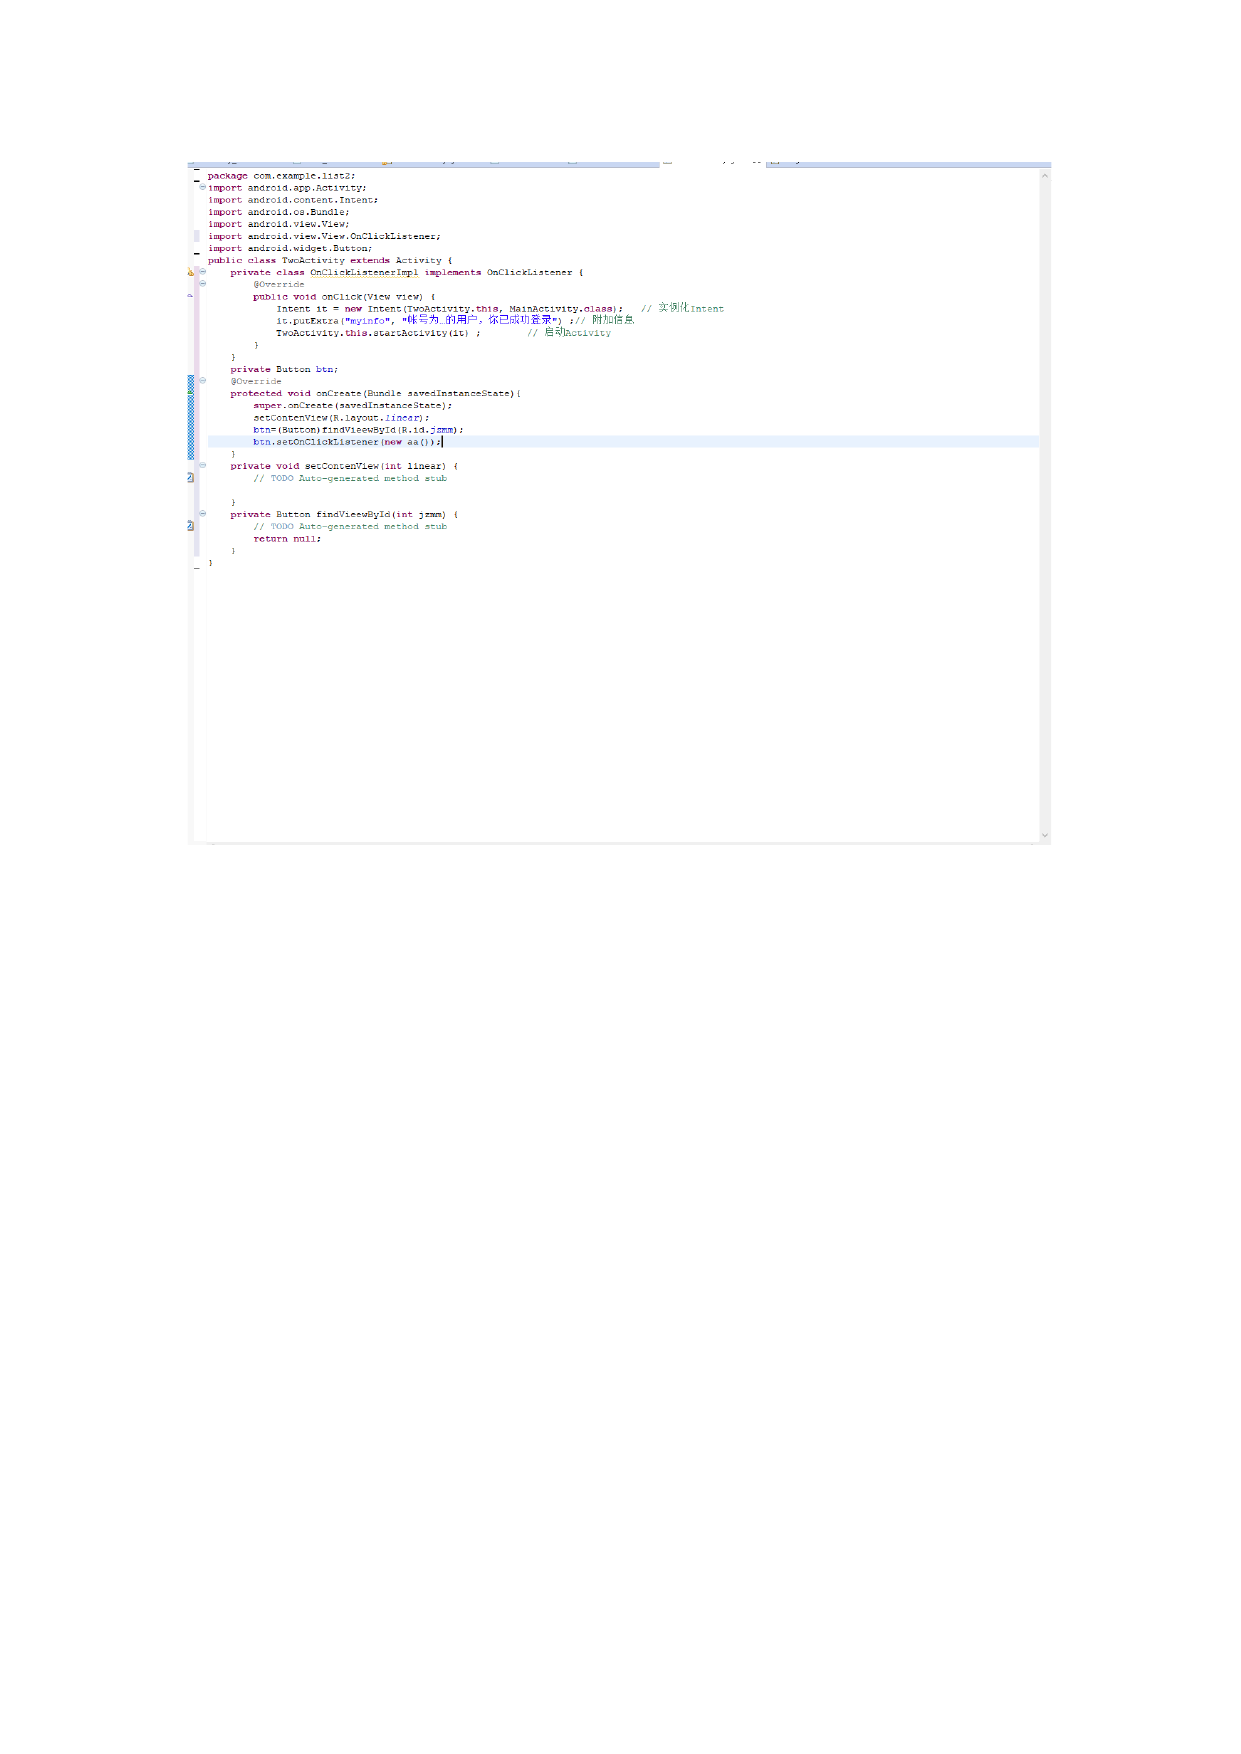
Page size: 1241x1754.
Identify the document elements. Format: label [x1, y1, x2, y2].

picture [187, 162, 1052, 845]
